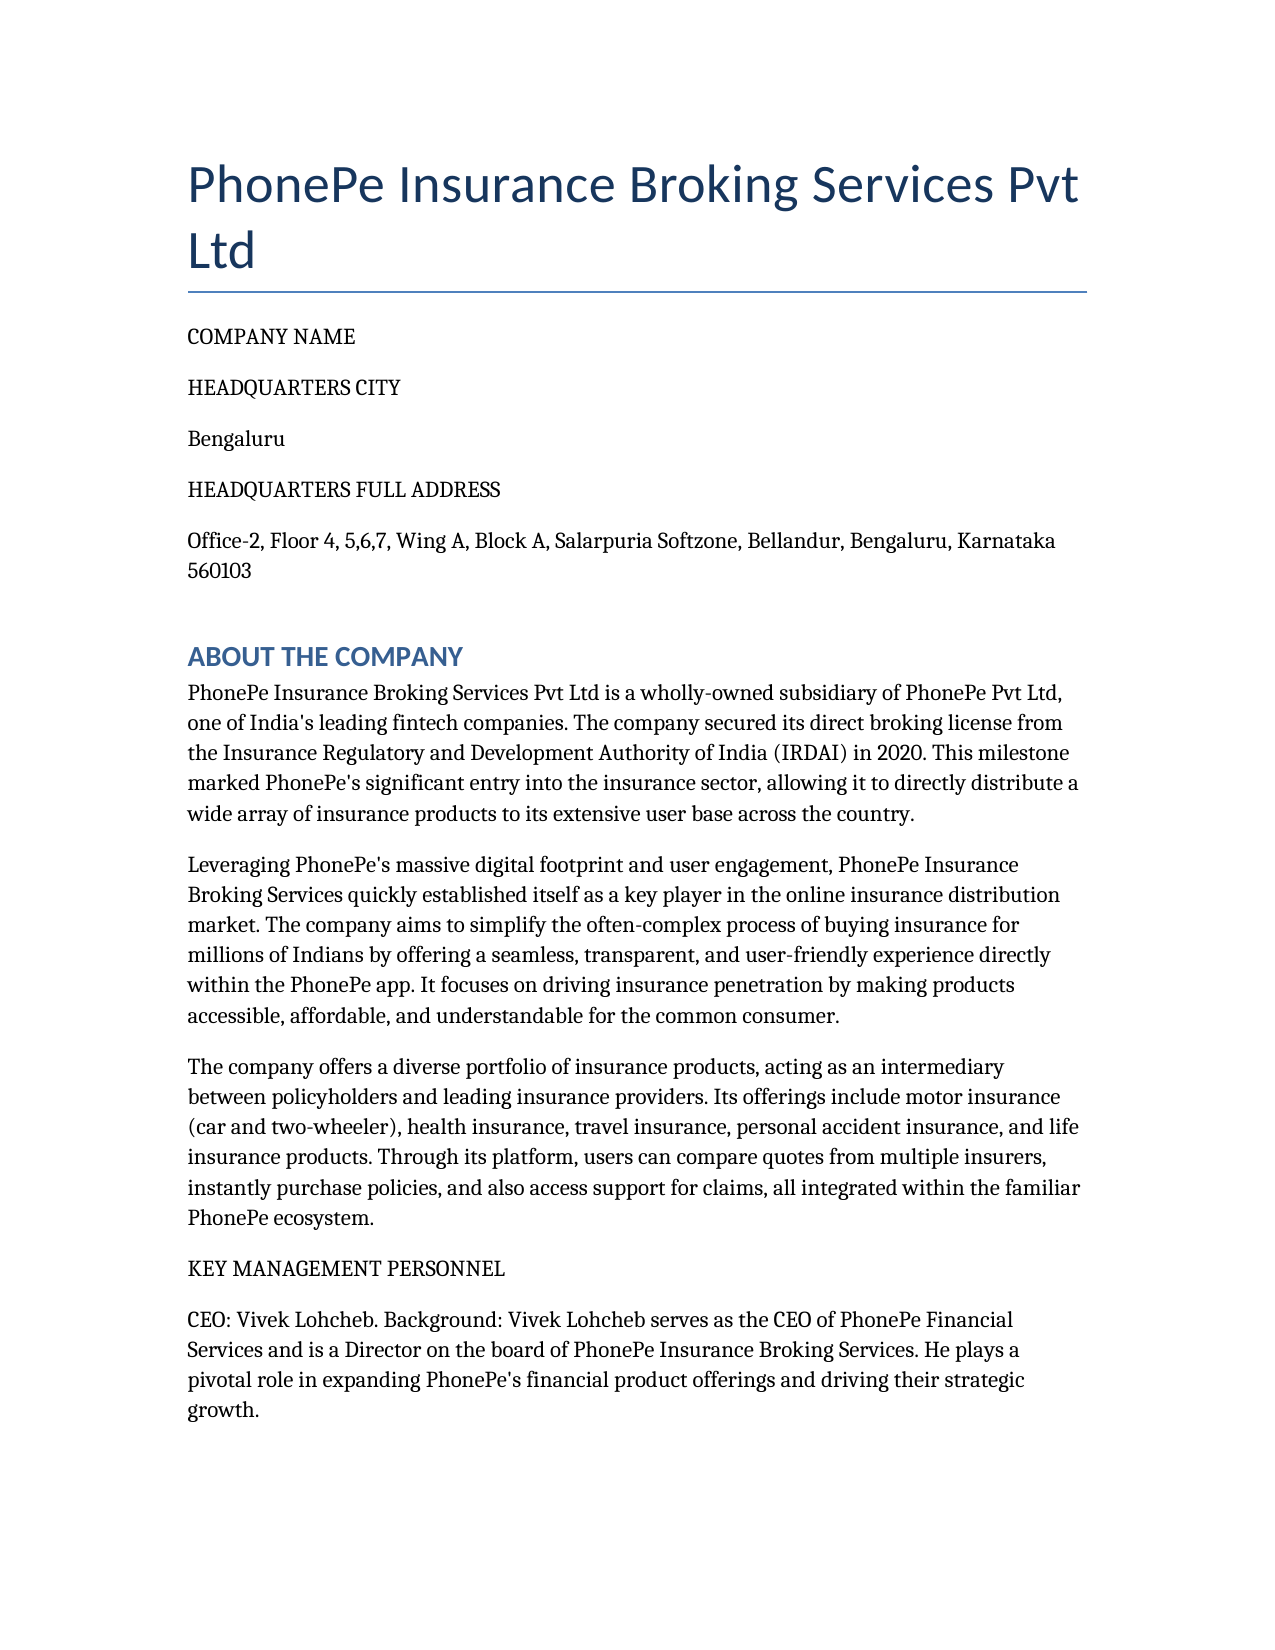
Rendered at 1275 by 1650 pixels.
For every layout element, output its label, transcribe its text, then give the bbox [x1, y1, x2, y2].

text The company offers a diverse portfolio of insurance products, acting as an intermediary between policyholders and leading insurance providers. Its offerings include motor insurance (car and two-wheeler), health insurance, travel insurance, personal accident insurance, and life insurance products. Through its platform, users can compare quotes from multiple insurers, instantly purchase policies, and also access support for claims, all integrated within the familiar PhonePe ecosystem. [187, 1053, 1087, 1231]
text PhonePe Insurance Broking Services Pvt Ltd is a wholly-owned subsidiary of PhonePe Pvt Ltd, one of India's leading fintech companies. The company secured its direct broking license from the Insurance Regulatory and Development Authority of India (IRDAI) in 2020. This milestone marked PhonePe's significant entry into the insurance sector, allowing it to directly distribute a wide array of insurance products to its extensive user base across the country. [187, 679, 1087, 827]
text Leveraging PhonePe's massive digital footprint and user engagement, PhonePe Insurance Broking Services quickly established itself as a key player in the online insurance distribution market. The company aims to simplify the often-complex process of buying insurance for millions of Indians by offering a seamless, transparent, and user-friendly experience directly within the PhonePe app. It focuses on driving insurance penetration by making products accessible, affordable, and understandable for the common consumer. [187, 851, 1087, 1029]
title PhonePe Insurance Broking Services Pvt Ltd [187, 150, 1087, 293]
text COMPANY NAME [187, 324, 1087, 350]
subtitle ABOUT THE COMPANY [187, 638, 1087, 674]
text CEO: Vivek Lohcheb. Background: Vivek Lohcheb serves as the CEO of PhonePe Financial Services and is a Director on the board of PhonePe Insurance Broking Services. He plays a pivotal role in expanding PhonePe's financial product offerings and driving their strategic growth. [187, 1307, 1087, 1423]
text Bengaluru [187, 426, 1087, 452]
text KEY MANAGEMENT PERSONNEL [187, 1256, 1087, 1282]
text HEADQUARTERS FULL ADDRESS [187, 477, 1087, 503]
text Office-2, Floor 4, 5,6,7, Wing A, Block A, Salarpuria Softzone, Bellandur, Bengaluru, Karnataka 560103 [187, 528, 1087, 585]
text HEADQUARTERS CITY [187, 375, 1087, 401]
